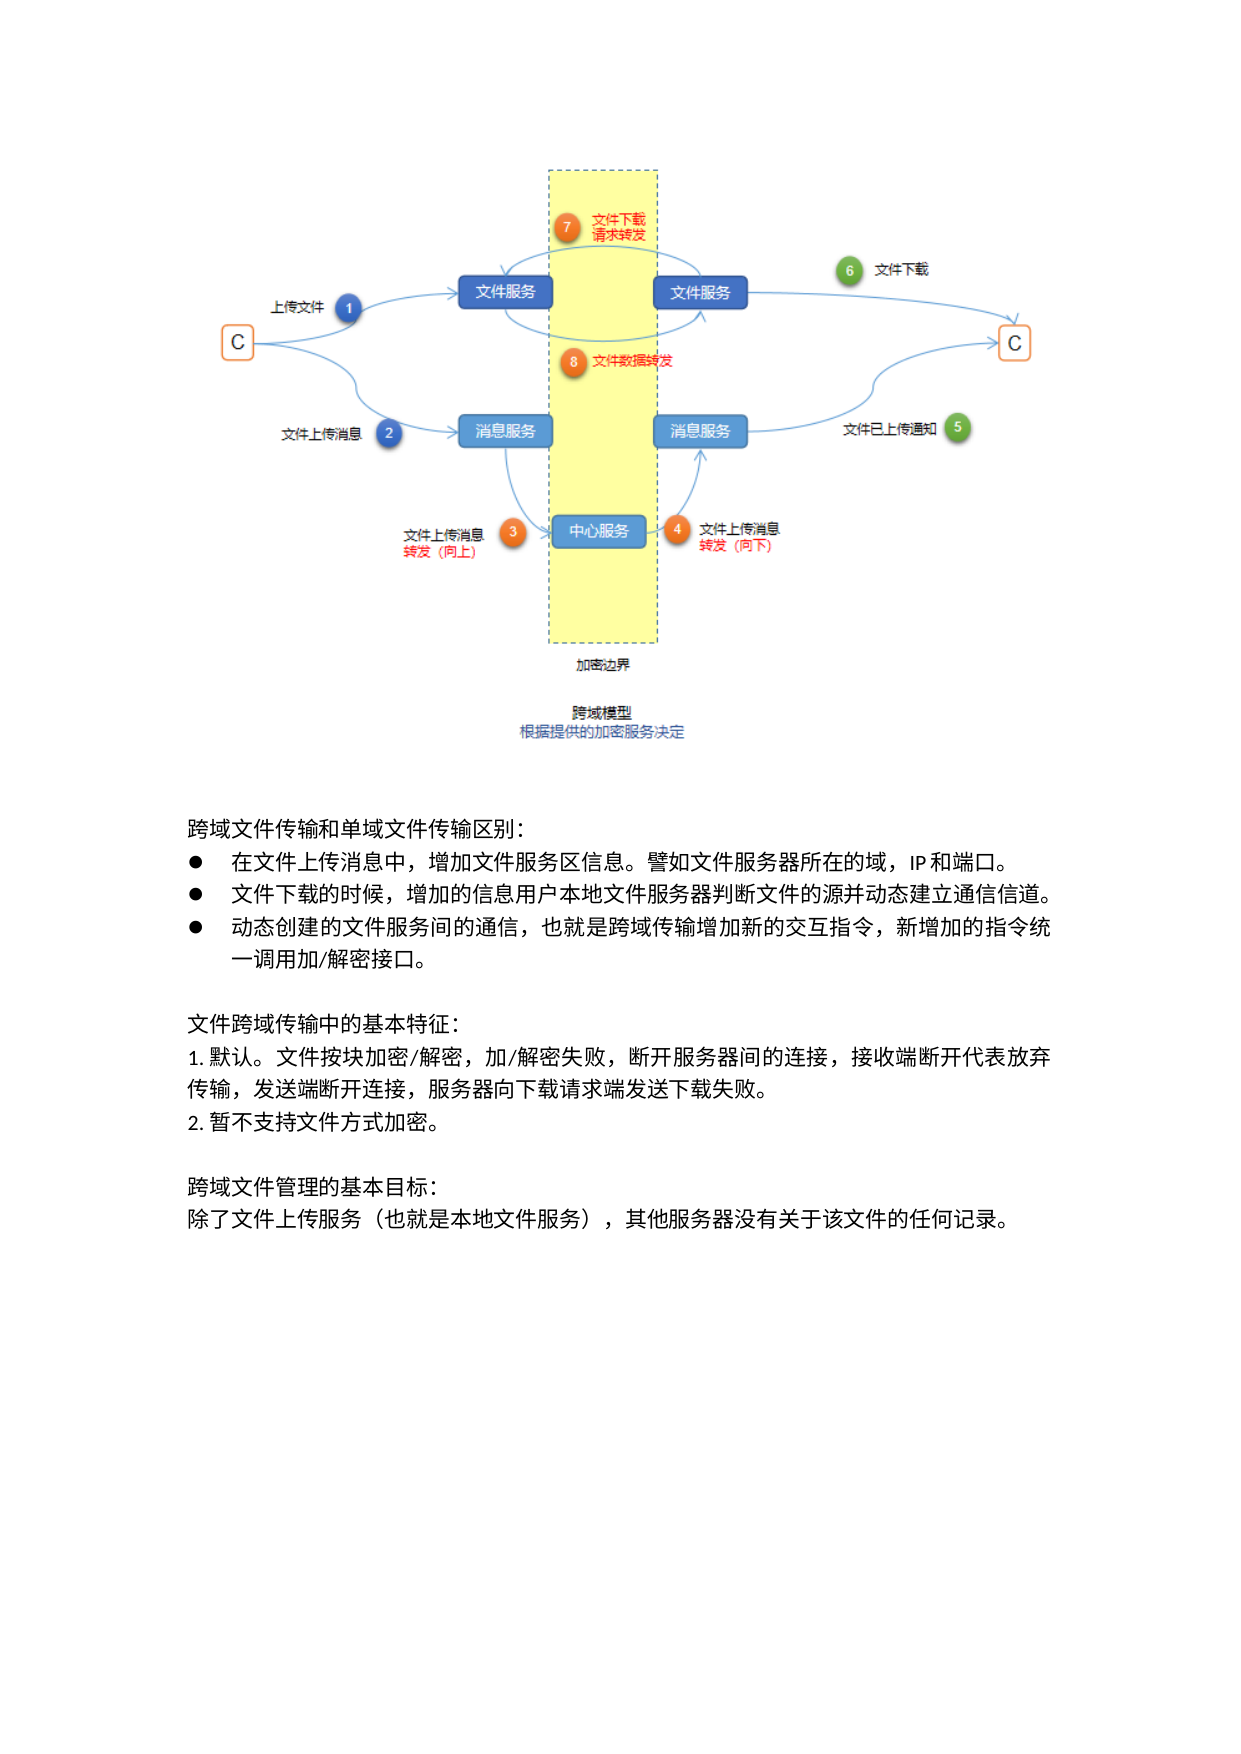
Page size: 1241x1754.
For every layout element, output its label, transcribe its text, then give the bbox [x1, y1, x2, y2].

list 跨域文件管理的基本目标： [187, 1169, 1053, 1202]
list 暂不支持文件方式加密。 [187, 1104, 1053, 1137]
list 除了文件上传服务（也就是本地文件服务），其他服务器没有关于该文件的任何记录。 [187, 1202, 1053, 1234]
list 在文件上传消息中，增加文件服务区信息。譬如文件服务器所在的域，IP和端口。 [187, 844, 1053, 877]
list 默认。文件按块加密/解密，加/解密失败，断开服务器间的连接，接收端断开代表放弃传输，发送端断开连接，服务器向下载请求端发送下载失败。 [187, 1039, 1053, 1104]
list 跨域文件传输和单域文件传输区别： [187, 812, 1053, 844]
list 动态创建的文件服务间的通信，也就是跨域传输增加新的交互指令，新增加的指令统一调用加/解密接口。 [187, 909, 1053, 974]
list 文件跨域传输中的基本特征： [187, 1007, 1053, 1039]
picture [187, 162, 1052, 756]
list 文件下载的时候，增加的信息用户本地文件服务器判断文件的源并动态建立通信信道。 [187, 877, 1053, 909]
